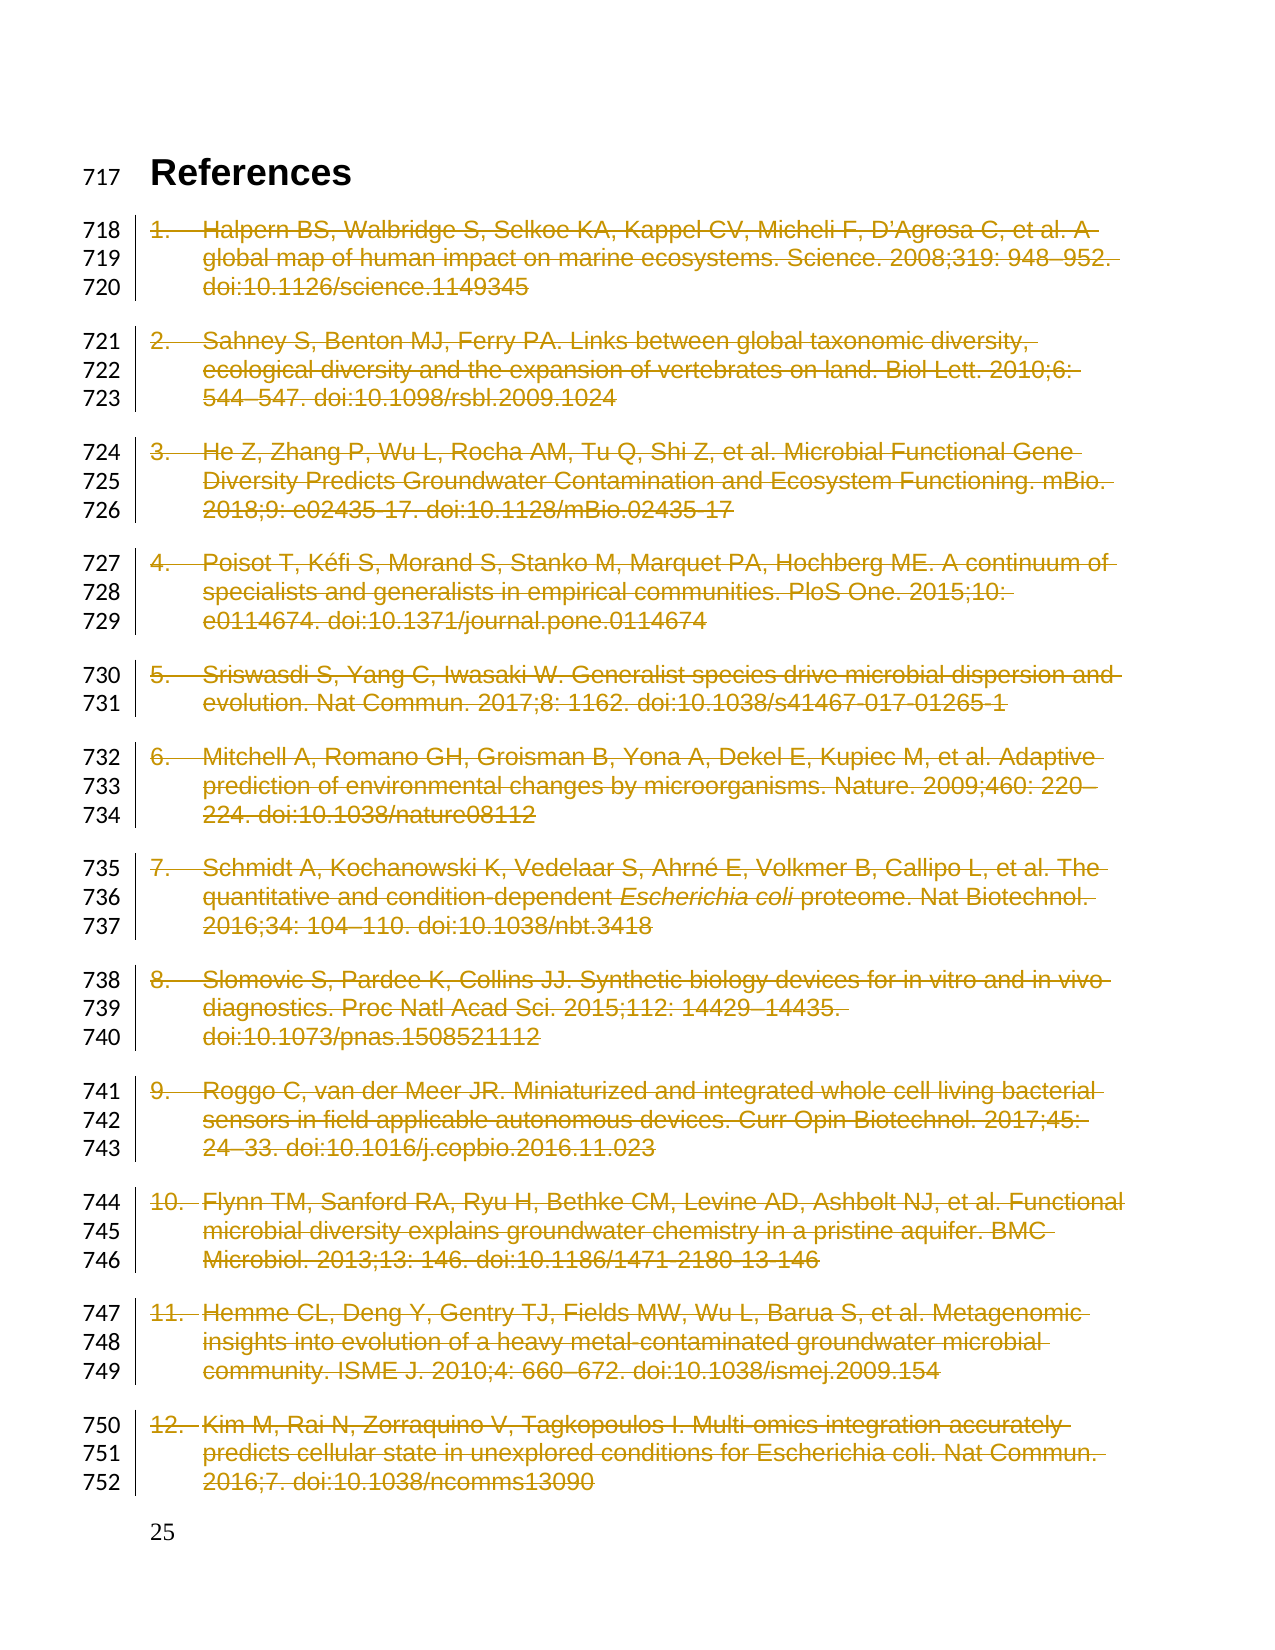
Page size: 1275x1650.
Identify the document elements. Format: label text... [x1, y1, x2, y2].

text References [150, 150, 1125, 193]
